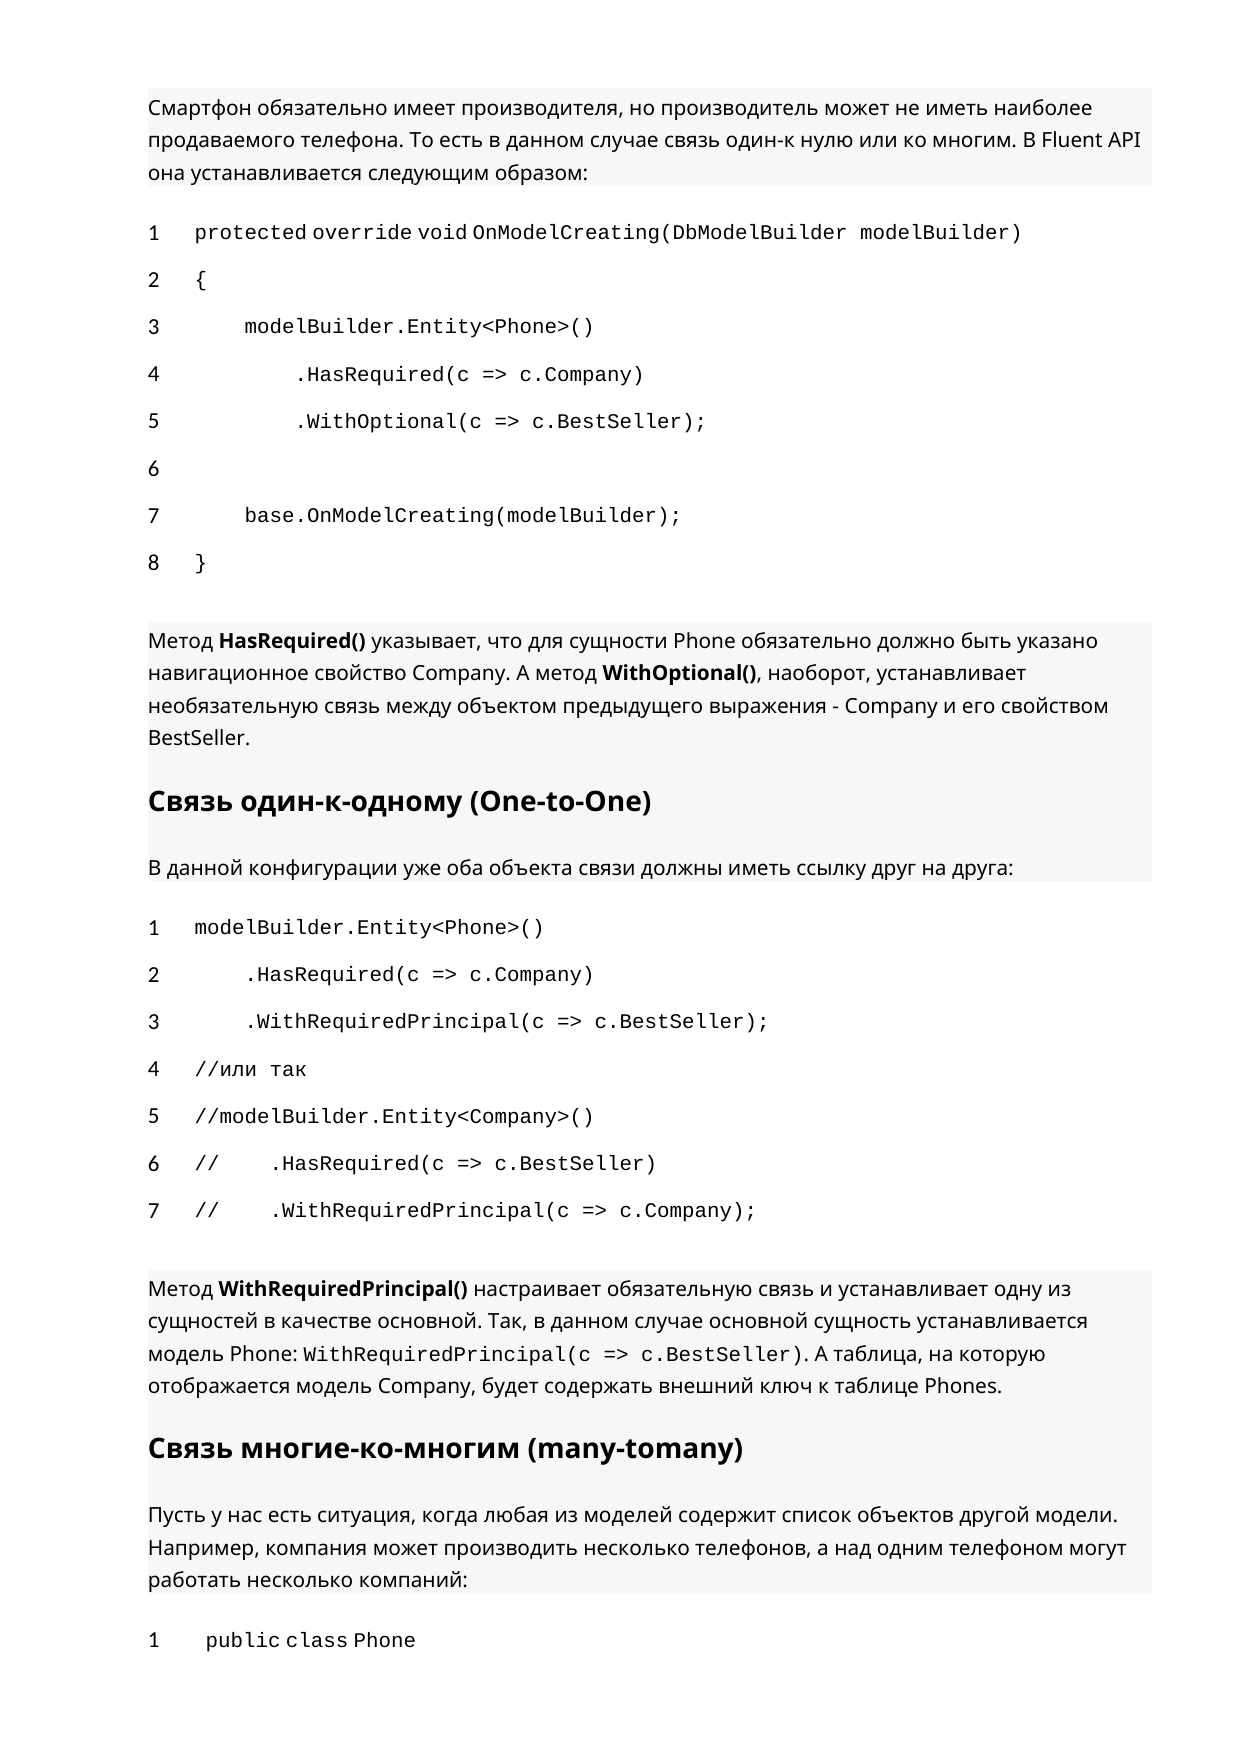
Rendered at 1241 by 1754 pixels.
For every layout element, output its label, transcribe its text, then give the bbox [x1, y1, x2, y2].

table_header protected override void OnModelCreating(DbModelBuilder modelBuilder) { modelBuilder.Entity<Phone>() .HasRequired(c => c.Company) .WithOptional(c => c.BestSeller); base.OnModelCreating(modelBuilder); } [194, 215, 1240, 593]
text Метод WithRequiredPrincipal() настраивает обязательную связь и устанавливает одну из сущностей в качестве основной. Так, в данном случае основной сущность устанавливается модель Phone: WithRequiredPrincipal(c => c.BestSeller). А таблица, на которую отображается модель Company, будет содержать внешний ключ к таблице Phones. [148, 1270, 1152, 1400]
text В данной конфигурации уже оба объекта связи должны иметь ссылку друг на друга: [148, 848, 1152, 881]
subtitle Связь многие-ко-многим (many-tomany) [148, 1429, 1152, 1467]
text Смартфон обязательно имеет производителя, но производитель может не иметь наиболее продаваемого телефона. То есть в данном случае связь один-к нулю или ко многим. В Fluent API она устанавливается следующим образом: [148, 88, 1152, 186]
table_header 1 2 3 4 5 6 7 8 [148, 215, 194, 593]
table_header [205, 1623, 1240, 1653]
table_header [148, 1623, 205, 1653]
text Пусть у нас есть ситуация, когда любая из моделей содержит список объектов другой модели. Например, компания может производить несколько телефонов, а над одним телефоном могут работать несколько компаний: [148, 1496, 1152, 1594]
table_header modelBuilder.Entity<Phone>() .HasRequired(c => c.Company) .WithRequiredPrincipal(c => c.BestSeller); //или так //modelBuilder.Entity<Company>() // .HasRequired(c => c.BestSeller) // .WithRequiredPrincipal(c => c.Company); [194, 910, 1240, 1241]
subtitle Связь один-к-одному (One-to-One) [148, 781, 1152, 819]
table_header 1 2 3 4 5 6 7 [148, 910, 194, 1241]
text Метод HasRequired() указывает, что для сущности Phone обязательно должно быть указано навигационное свойство Company. А метод WithOptional(), наоборот, устанавливает необязательную связь между объектом предыдущего выражения - Company и его свойством BestSeller. [148, 622, 1152, 752]
